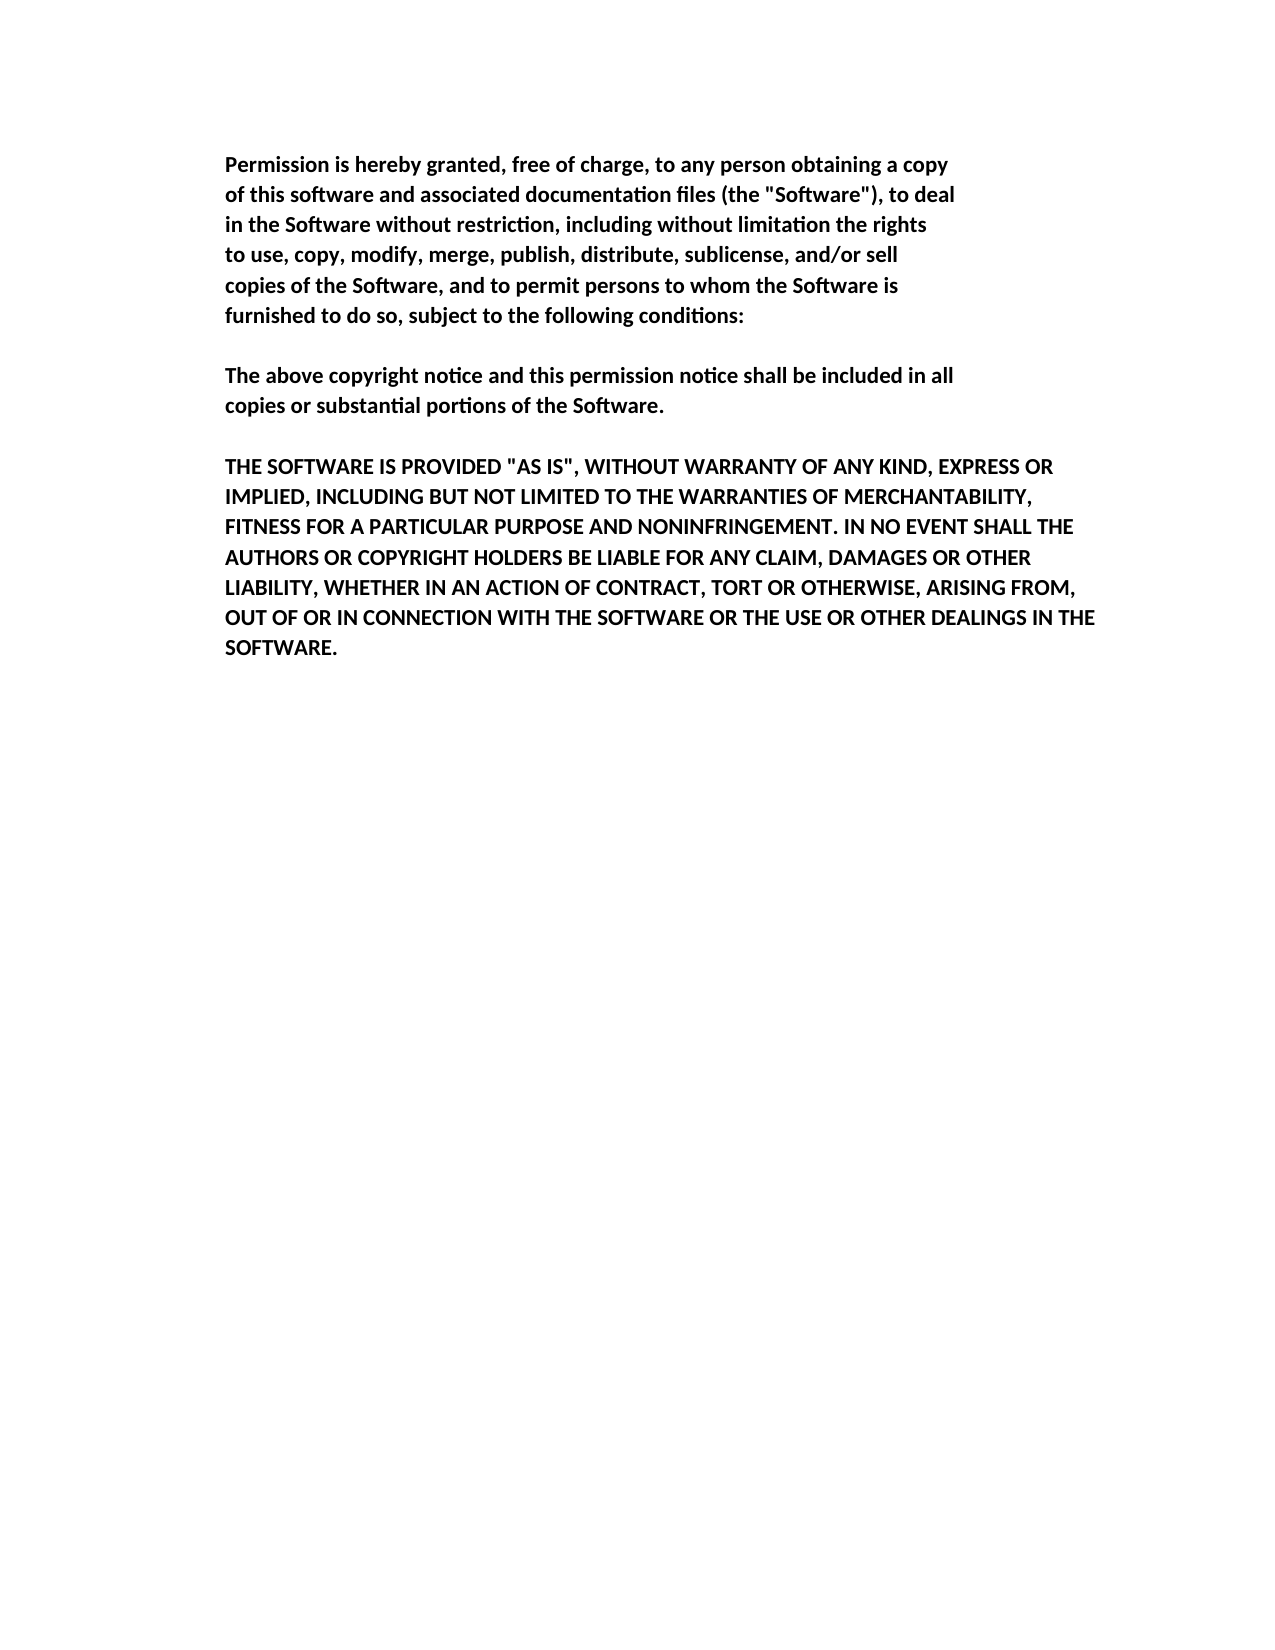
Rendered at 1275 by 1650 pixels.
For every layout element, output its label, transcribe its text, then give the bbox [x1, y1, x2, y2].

list THE SOFTWARE IS PROVIDED "AS IS", WITHOUT WARRANTY OF ANY KIND, EXPRESS OR [225, 452, 1125, 480]
list copies of the Software, and to permit persons to whom the Software is [225, 271, 1125, 299]
list FITNESS FOR A PARTICULAR PURPOSE AND NONINFRINGEMENT. IN NO EVENT SHALL THE [225, 512, 1125, 541]
list in the Software without restriction, including without limitation the rights [225, 210, 1125, 238]
list of this software and associated documentation files (the "Software"), to deal [225, 180, 1125, 208]
list Permission is hereby granted, free of charge, to any person obtaining a copy [225, 150, 1125, 178]
list The above copyright notice and this permission notice shall be included in all [225, 361, 1125, 389]
list furnished to do so, subject to the following conditions: [225, 301, 1125, 329]
list LIABILITY, WHETHER IN AN ACTION OF CONTRACT, TORT OR OTHERWISE, ARISING FROM, [225, 573, 1125, 601]
list AUTHORS OR COPYRIGHT HOLDERS BE LIABLE FOR ANY CLAIM, DAMAGES OR OTHER [225, 543, 1125, 571]
list copies or substantial portions of the Software. [225, 392, 1125, 420]
list SOFTWARE. [225, 633, 1125, 661]
list OUT OF OR IN CONNECTION WITH THE SOFTWARE OR THE USE OR OTHER DEALINGS IN THE [225, 603, 1125, 631]
list IMPLIED, INCLUDING BUT NOT LIMITED TO THE WARRANTIES OF MERCHANTABILITY, [225, 482, 1125, 510]
list to use, copy, modify, merge, publish, distribute, sublicense, and/or sell [225, 241, 1125, 269]
